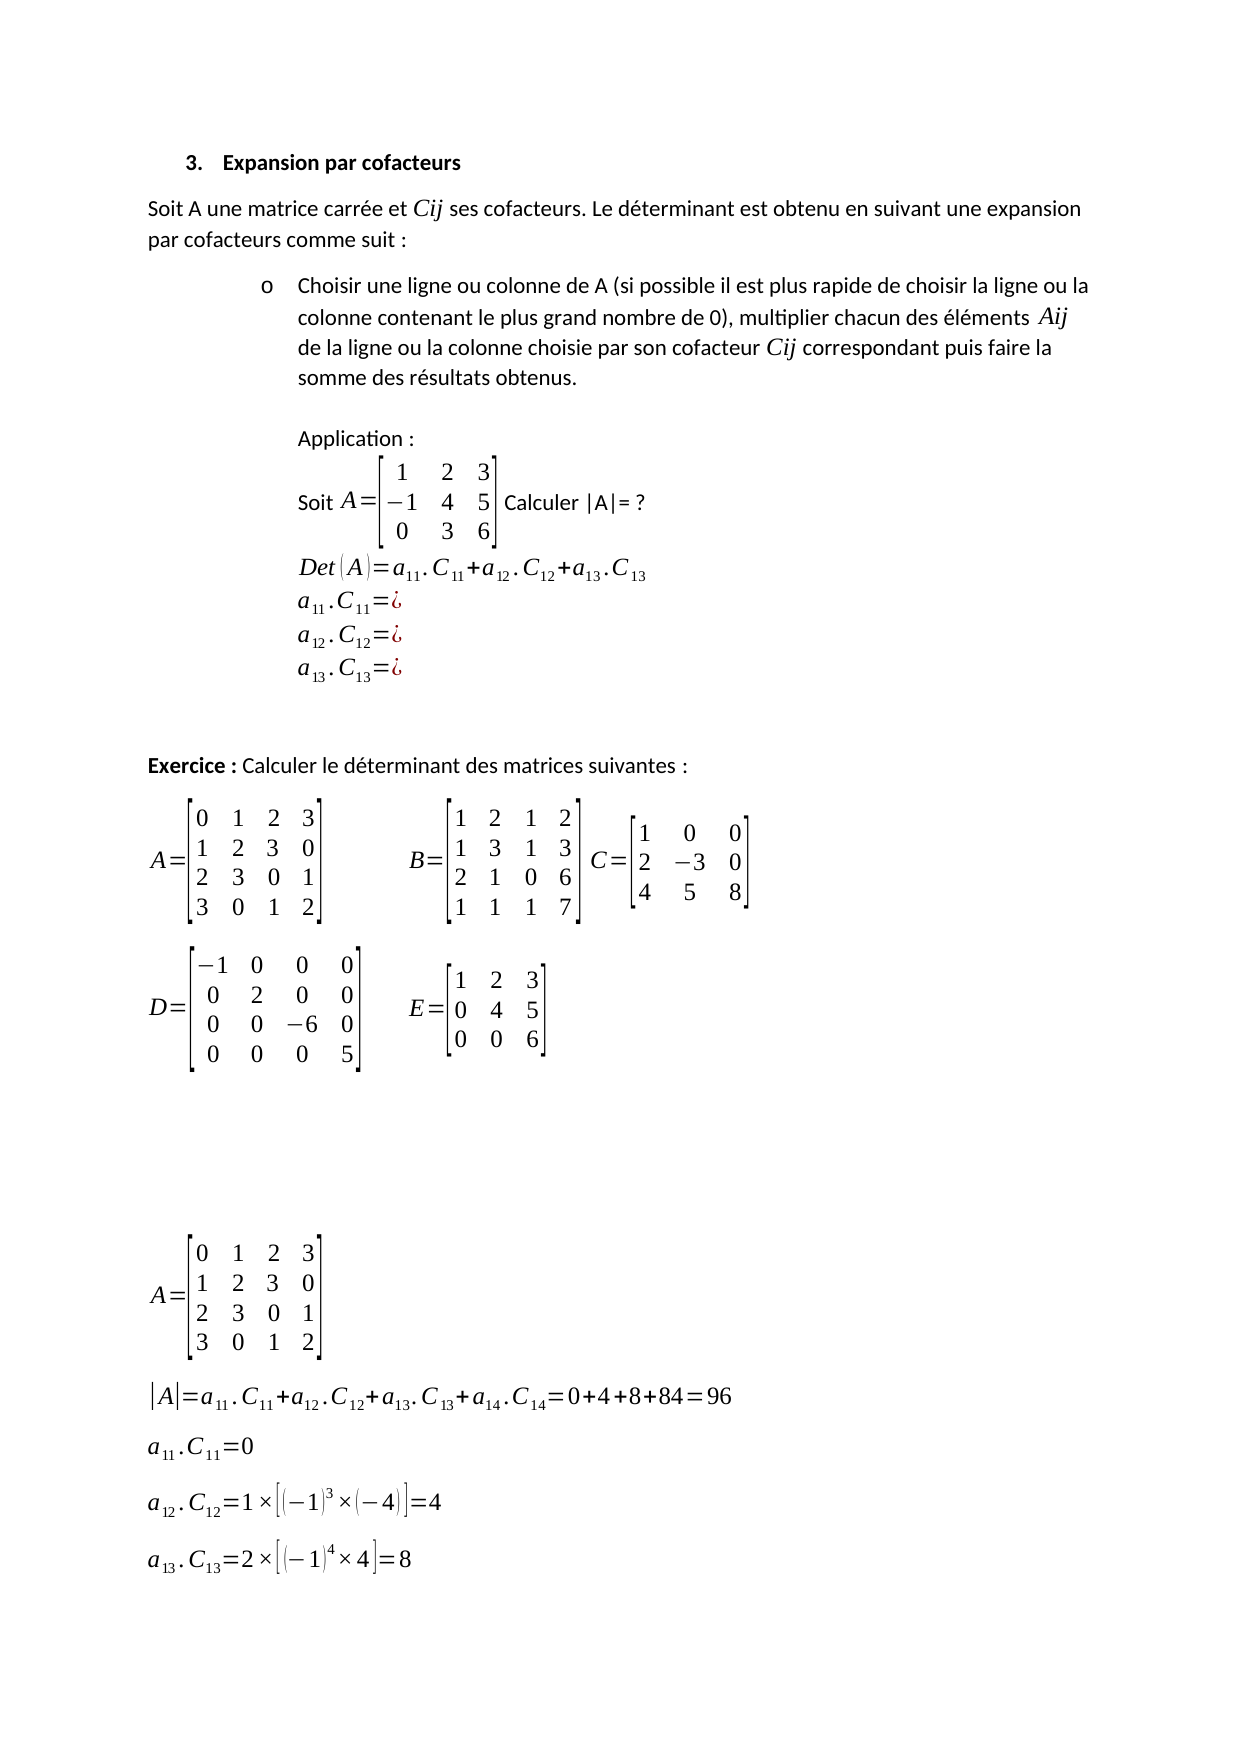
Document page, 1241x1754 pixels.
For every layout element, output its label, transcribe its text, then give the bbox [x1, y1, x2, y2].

list Soit Calculer |A|= ? [298, 454, 1093, 550]
list Application : [298, 424, 1093, 452]
text Soit A une matrice carrée et ses cofacteurs. Le déterminant est obtenu en suivant une expansion par cofacteurs comme suit : [148, 194, 1093, 253]
list Choisir une ligne ou colonne de A (si possible il est plus rapide de choisir la ligne ou la colonne contenant le plus grand nombre de 0), multiplier chacun des éléments de la ligne ou la colonne choisie par son cofacteur correspondant puis faire la somme des résultats obtenus. [260, 272, 1093, 391]
list Expansion par cofacteurs [185, 148, 1093, 176]
text Exercice : Calculer le déterminant des matrices suivantes : [148, 751, 1093, 779]
